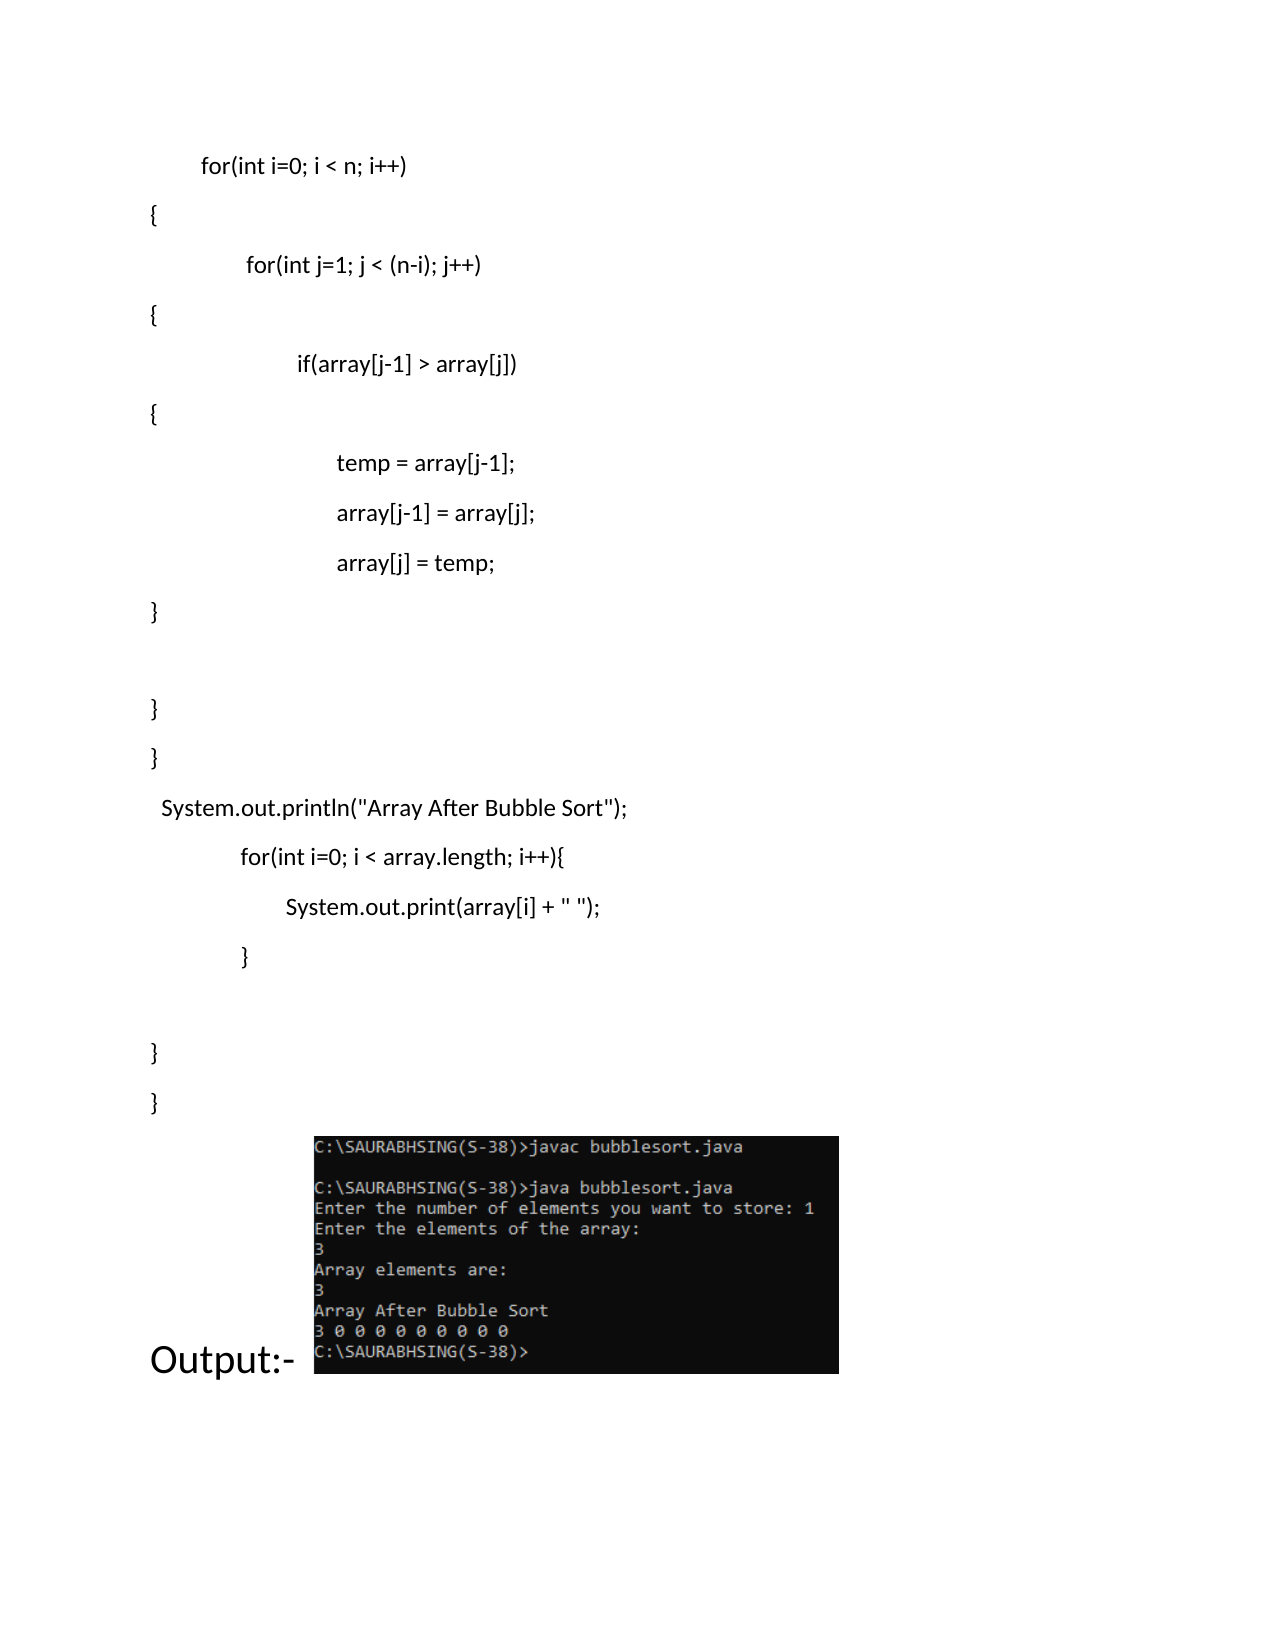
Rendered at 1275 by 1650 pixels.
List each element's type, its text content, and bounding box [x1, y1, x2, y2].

text { [150, 398, 1125, 428]
text for(int j=1; j < (n-i); j++) [150, 249, 1125, 280]
text array[j-1] = array[j]; [150, 497, 1125, 528]
text } [150, 596, 1125, 627]
text } [150, 693, 1125, 723]
text } [150, 1037, 1125, 1068]
text { [150, 199, 1125, 230]
text System.out.println("Array After Bubble Sort"); [150, 792, 1125, 822]
text } [150, 742, 1125, 773]
text for(int i=0; i < array.length; i++){ [150, 841, 1125, 872]
text { [150, 299, 1125, 329]
text Output:- [150, 1136, 1125, 1384]
text for(int i=0; i < n; i++) [150, 150, 1125, 181]
text if(array[j-1] > array[j]) [150, 348, 1125, 379]
text } [150, 941, 1125, 971]
text array[j] = temp; [150, 547, 1125, 577]
text System.out.print(array[i] + " "); [150, 891, 1125, 922]
text } [150, 1087, 1125, 1117]
text temp = array[j-1]; [150, 447, 1125, 478]
